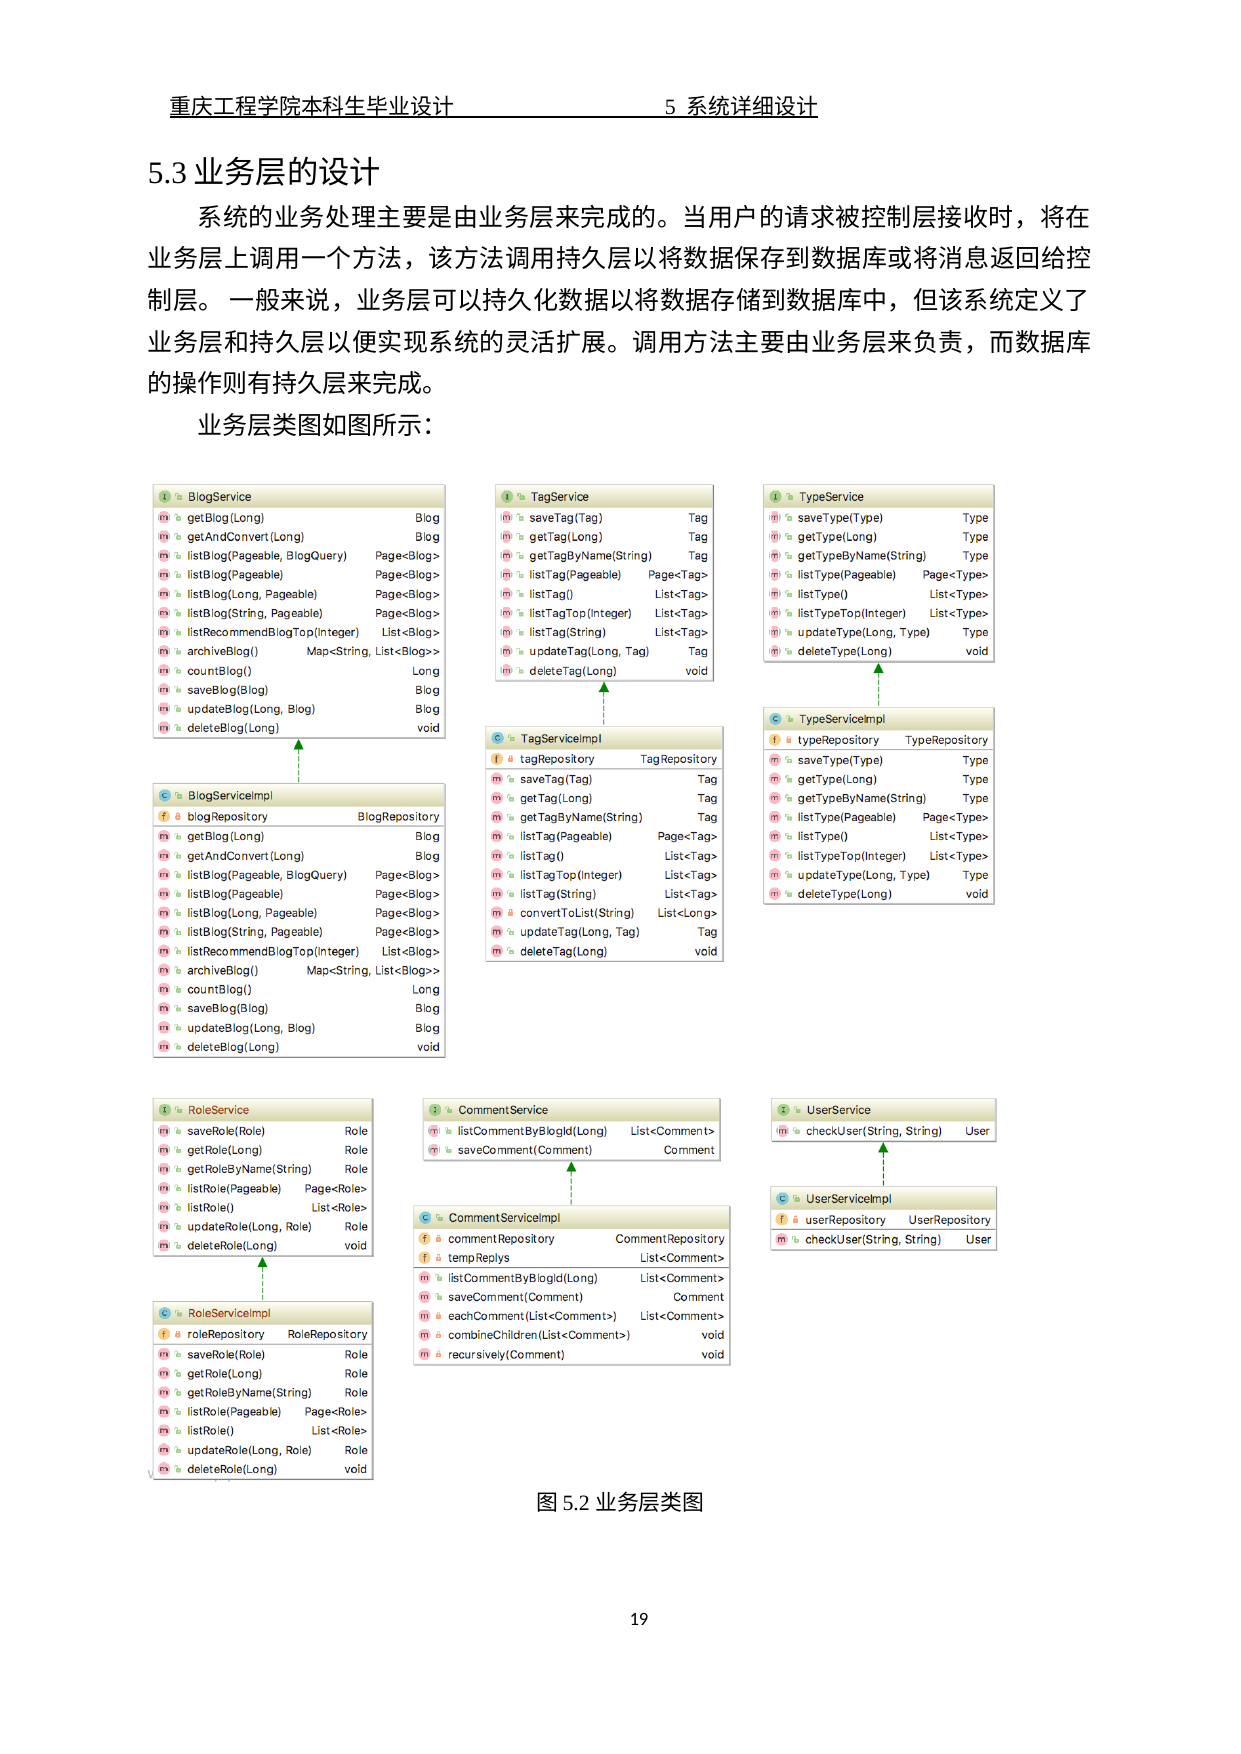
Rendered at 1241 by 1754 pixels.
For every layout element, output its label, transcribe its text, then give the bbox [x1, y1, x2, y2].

text 系统的业务处理主要是由业务层来完成的。当用户的请求被控制层接收时，将在业务层上调用一个方法，该方法调用持久层以将数据保存到数据库或将消息返回给控制层。 一般来说，业务层可以持久化数据以将数据存储到数据库中，但该系统定义了业务层和持久层以便实现系统的灵活扩展。调用方法主要由业务层来负责，而数据库的操作则有持久层来完成。 [148, 193, 1092, 401]
picture [147, 478, 1093, 1485]
text 图5.2 业务层类图 [148, 1485, 1092, 1516]
subtitle 5.3业务层的设计 [148, 148, 1092, 193]
text 业务层类图如图所示： [148, 401, 1092, 443]
